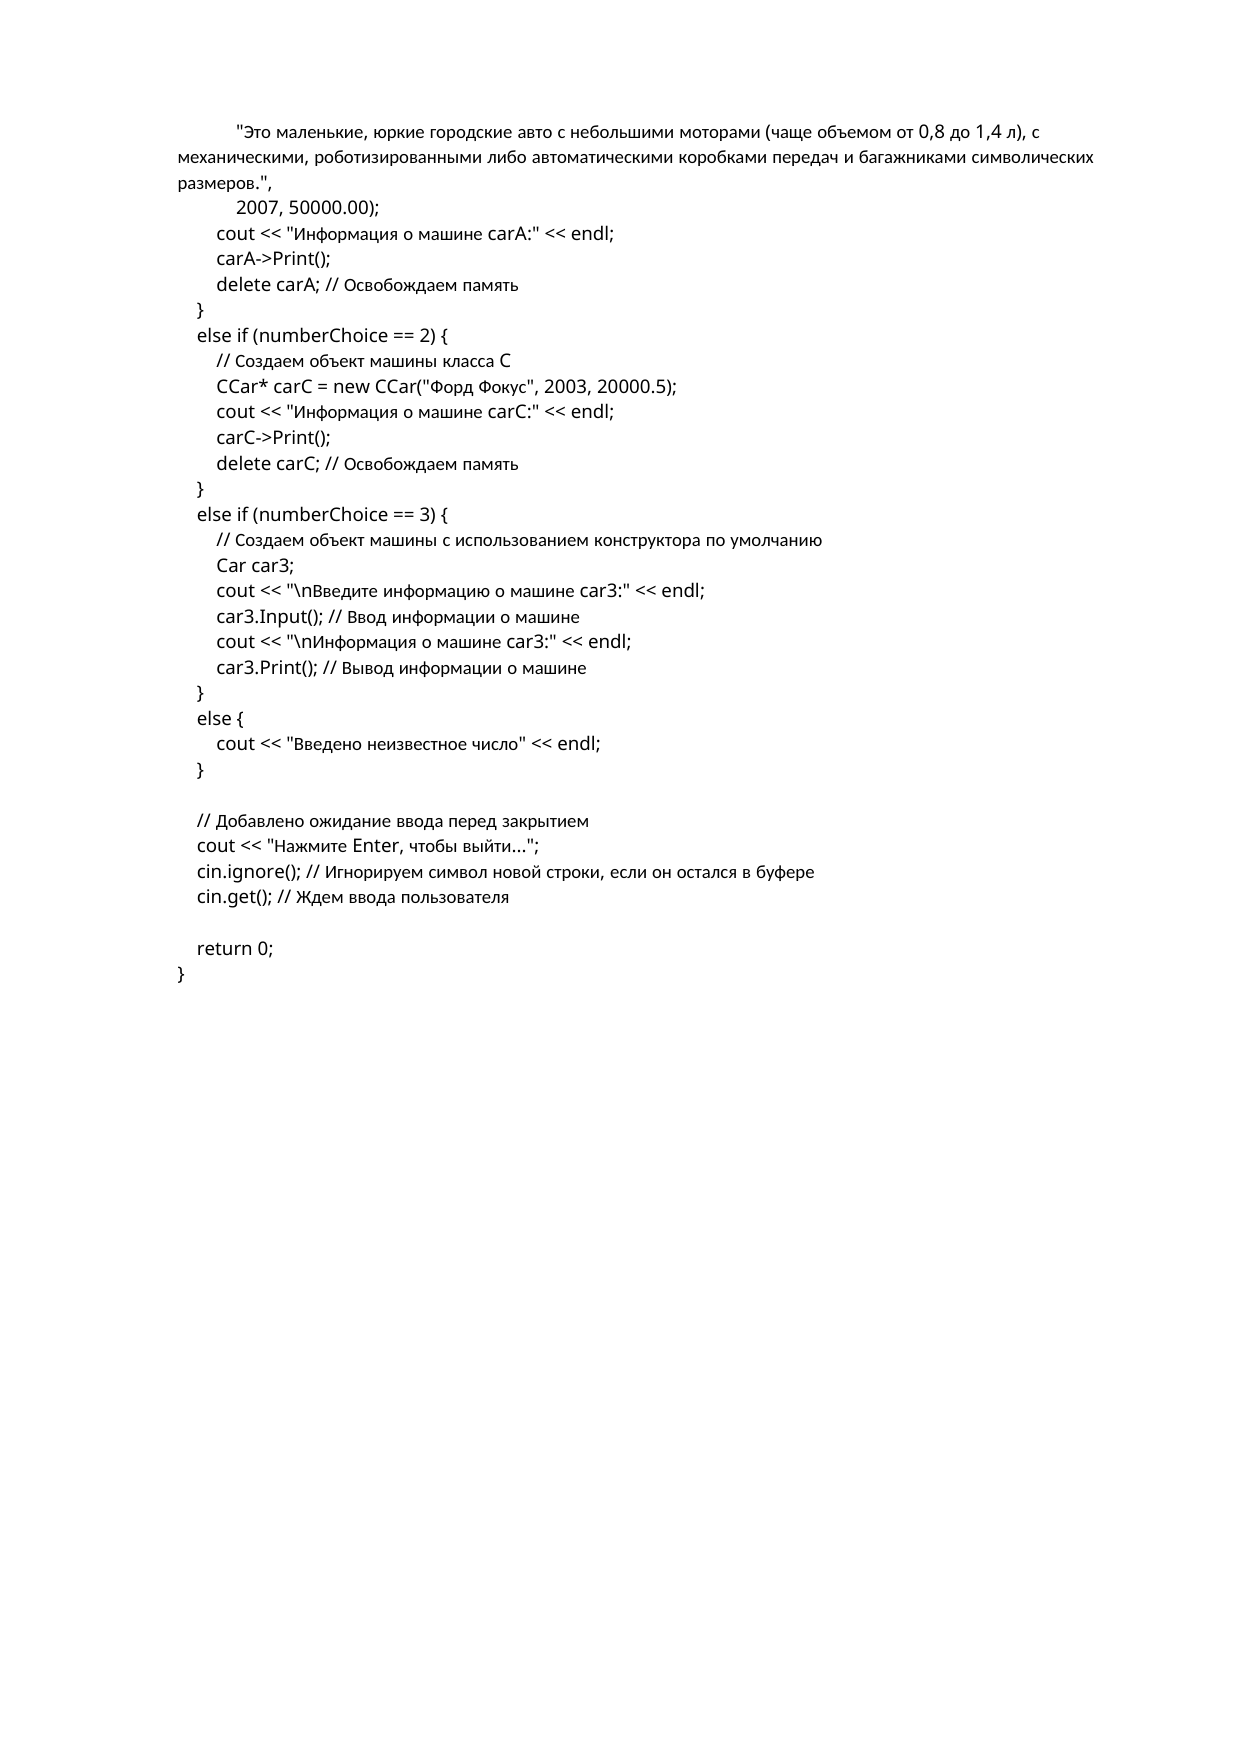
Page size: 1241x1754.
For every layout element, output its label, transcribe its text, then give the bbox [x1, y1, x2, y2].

text } [177, 475, 1152, 501]
text Car car3; [177, 552, 1152, 577]
text carA->Print(); [177, 246, 1152, 271]
text else { [177, 705, 1152, 731]
text cout << "\nВведите информацию о машине car3:" << endl; [177, 577, 1152, 603]
text carC->Print(); [177, 424, 1152, 450]
text return 0; [177, 935, 1152, 960]
text car3.Print(); // Вывод информации о машине [177, 654, 1152, 679]
text // Добавлено ожидание ввода перед закрытием [177, 807, 1152, 833]
text delete carA; // Освобождаем память [177, 271, 1152, 297]
text } [177, 960, 1152, 986]
text // Создаем объект машины с использованием конструктора по умолчанию [177, 526, 1152, 552]
text cin.ignore(); // Игнорируем символ новой строки, если он остался в буфере [177, 858, 1152, 884]
text } [177, 756, 1152, 782]
text delete carC; // Освобождаем память [177, 450, 1152, 475]
text cout << "Информация о машине carC:" << endl; [177, 399, 1152, 424]
text else if (numberChoice == 2) { [177, 322, 1152, 348]
text cout << "Нажмите Enter, чтобы выйти..."; [177, 833, 1152, 858]
text cout << "Информация о машине carA:" << endl; [177, 220, 1152, 246]
text "Это маленькие, юркие городские авто с небольшими моторами (чаще объемом от 0,8 до 1,4 л), с механическими, роботизированными либо автоматическими коробками передач и багажниками символических размеров.", [177, 118, 1152, 195]
text cout << "\nИнформация о машине car3:" << endl; [177, 628, 1152, 654]
text else if (numberChoice == 3) { [177, 501, 1152, 526]
text 2007, 50000.00); [177, 195, 1152, 220]
text cin.get(); // Ждем ввода пользователя [177, 884, 1152, 909]
text } [177, 679, 1152, 705]
text CCar* carC = new CCar("Форд Фокус", 2003, 20000.5); [177, 373, 1152, 399]
text } [177, 297, 1152, 322]
text // Создаем объект машины класса C [177, 348, 1152, 373]
text cout << "Введено неизвестное число" << endl; [177, 731, 1152, 756]
text car3.Input(); // Ввод информации о машине [177, 603, 1152, 628]
